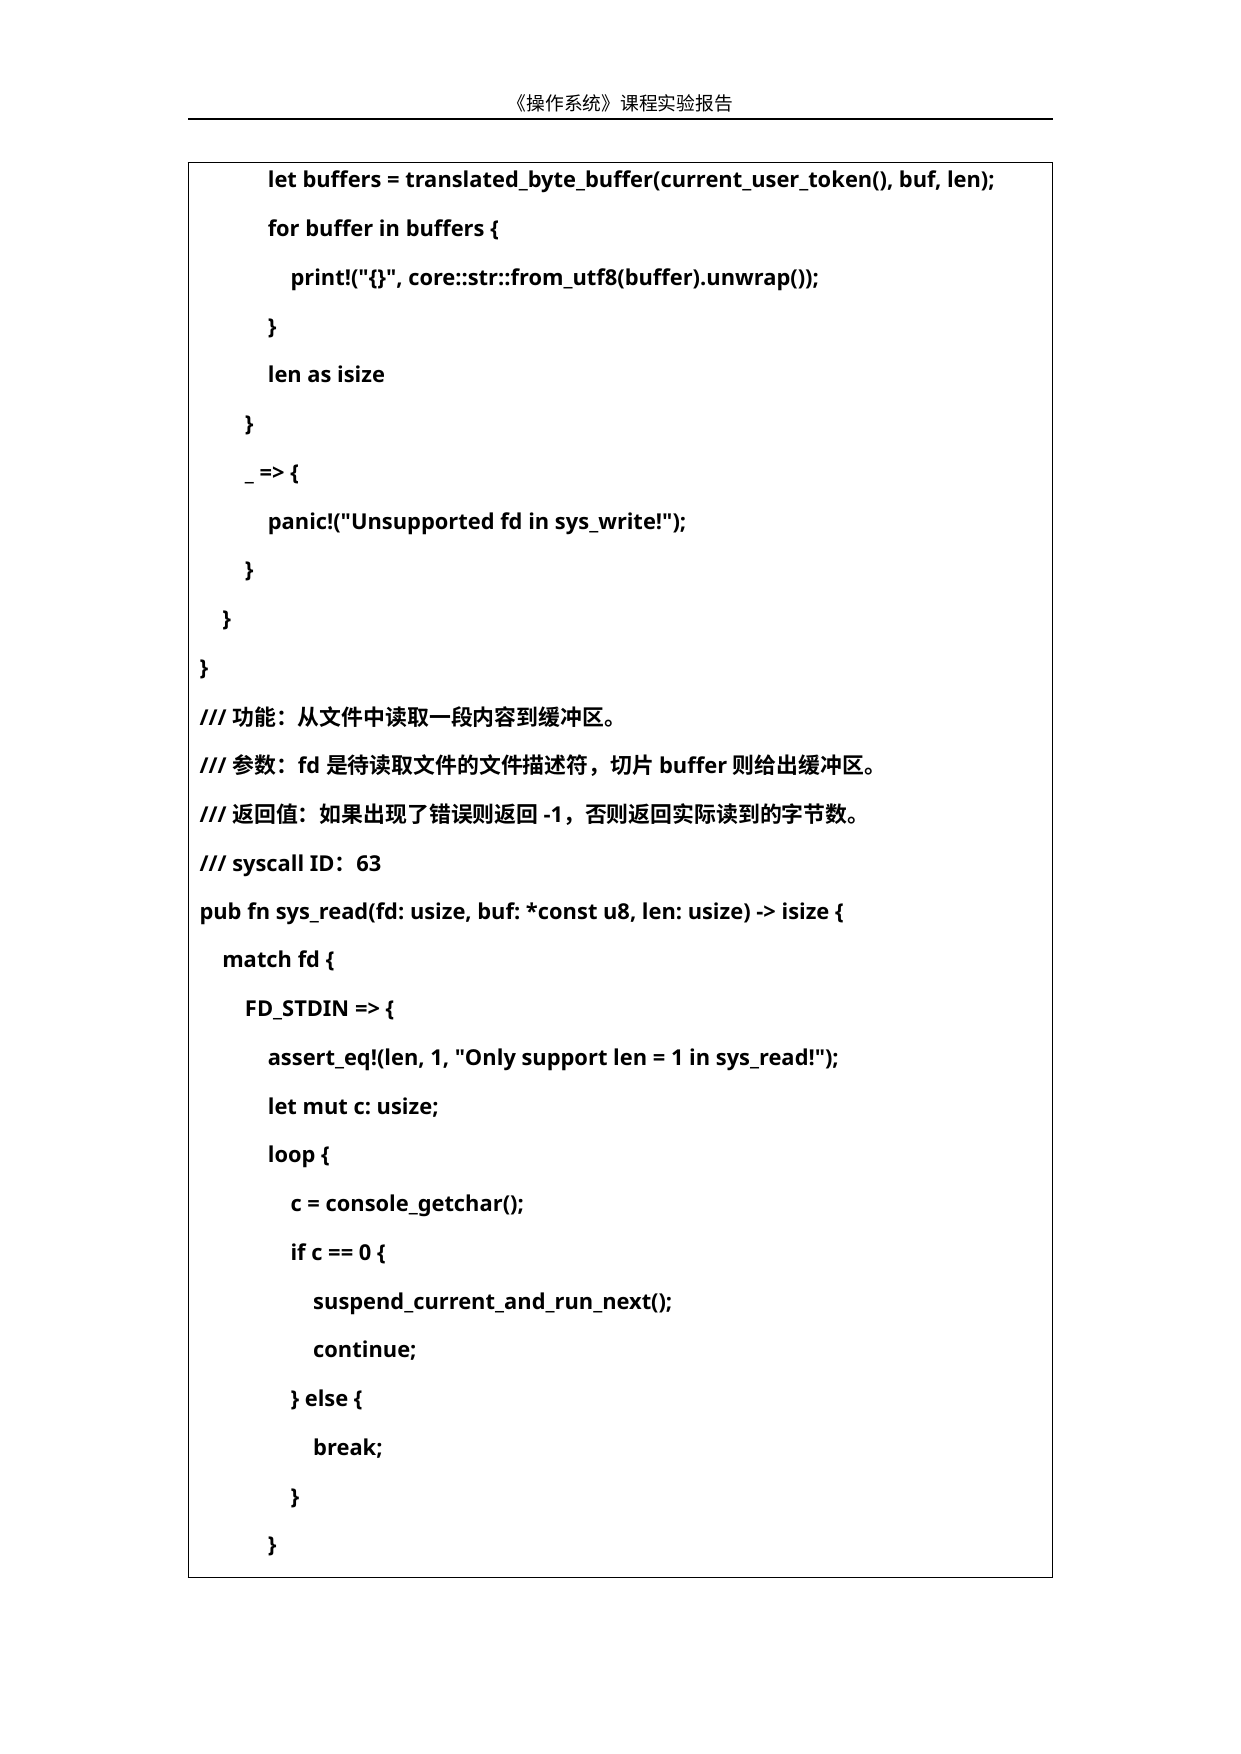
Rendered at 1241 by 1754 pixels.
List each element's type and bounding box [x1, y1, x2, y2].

table_cell [189, 163, 1052, 1577]
